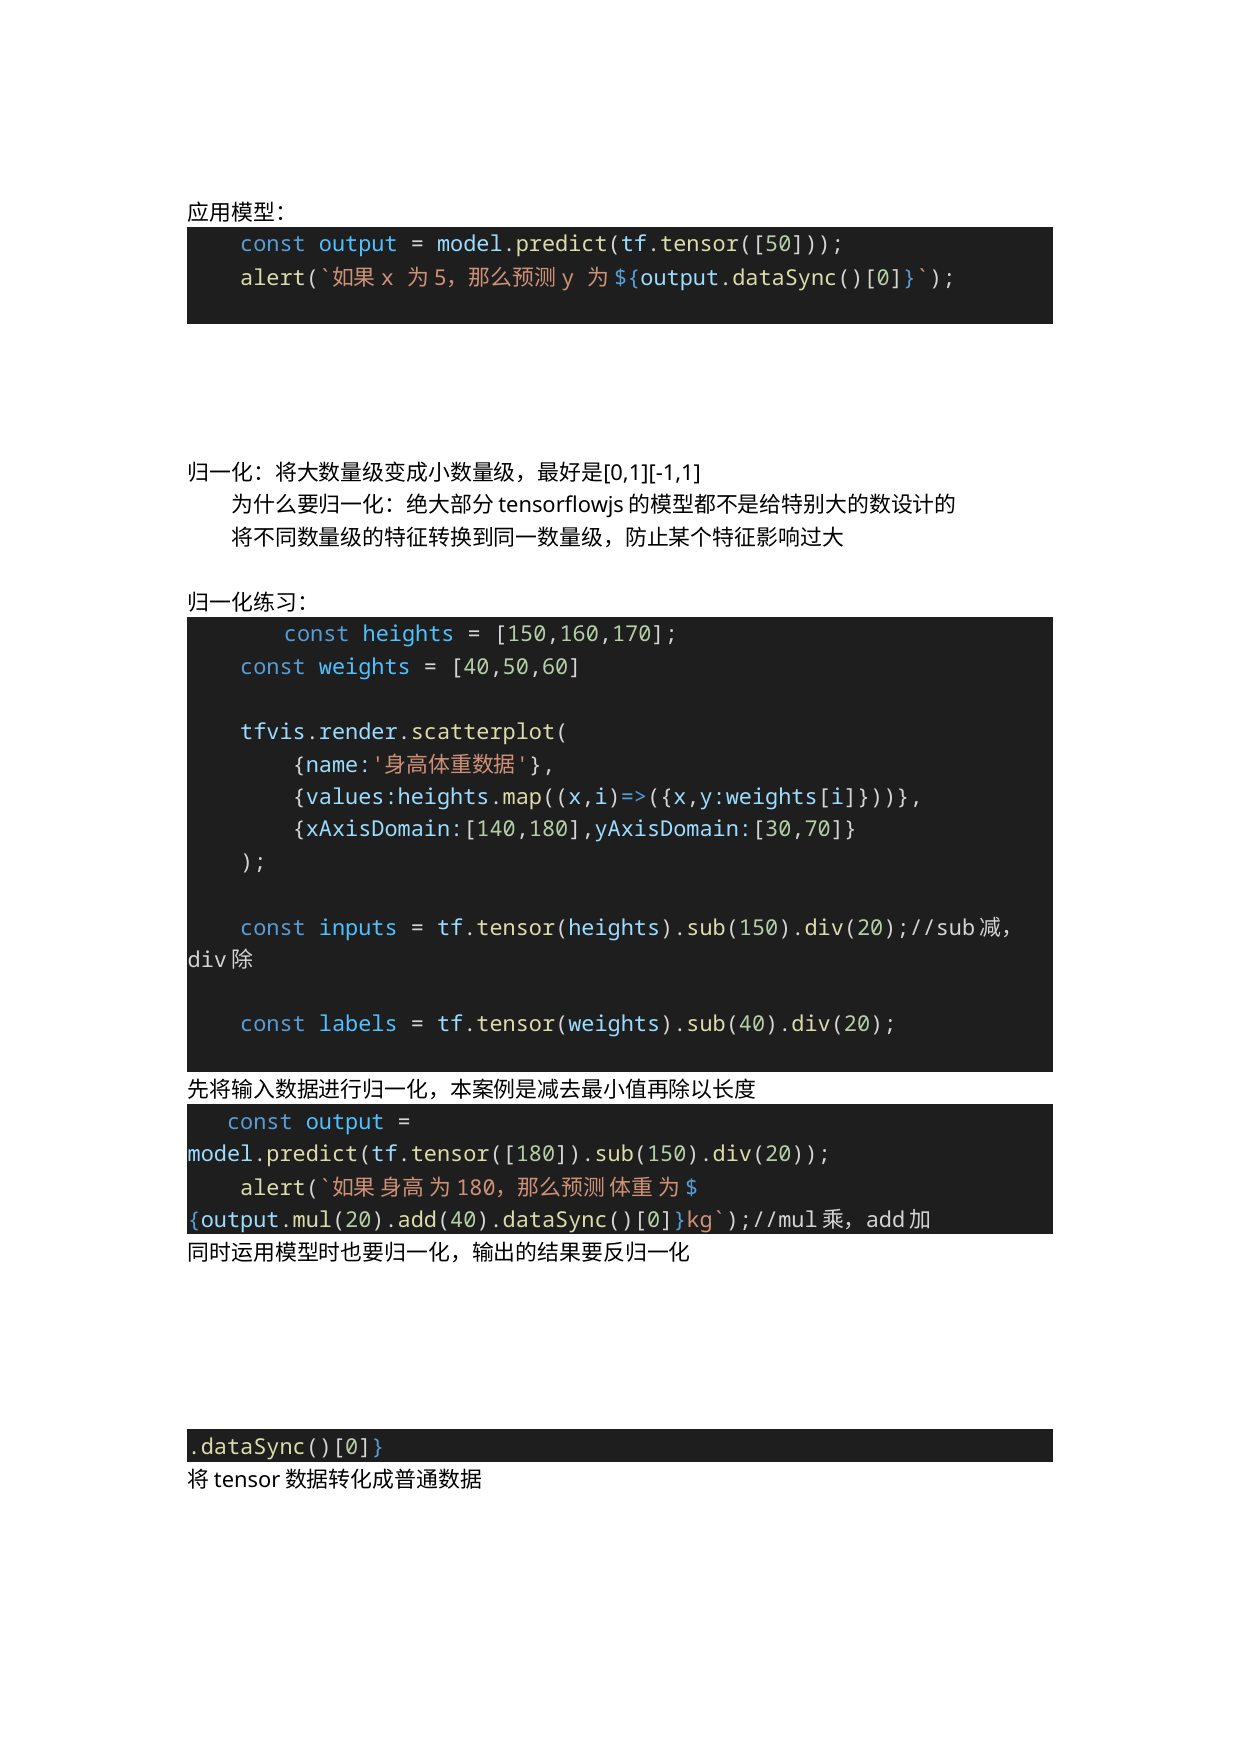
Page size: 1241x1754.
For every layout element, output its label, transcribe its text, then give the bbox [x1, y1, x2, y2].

text const output = model.predict(tf.tensor([50])); [187, 227, 1053, 259]
text 同时运用模型时也要归一化，输出的结果要反归一化 [187, 1234, 1053, 1267]
text alert(`如果 身高 为 180，那么预测 体重 为 ${output.mul(20).add(40).dataSync()[0]}kg`);//mul乘，add加 [187, 1169, 1053, 1234]
text {name:'身高体重数据'}, [187, 747, 1053, 779]
text const labels = tf.tensor(weights).sub(40).div(20); [187, 1007, 1053, 1039]
text 为什么要归一化：绝大部分tensorflowjs的模型都不是给特别大的数设计的 [187, 487, 1053, 519]
text 先将输入数据进行归一化，本案例是减去最小值再除以长度 [187, 1072, 1053, 1104]
text {xAxisDomain:[140,180],yAxisDomain:[30,70]} [187, 812, 1053, 844]
text {values:heights.map((x,i)=>({x,y:weights[i]}))}, [187, 779, 1053, 812]
text ); [187, 844, 1053, 877]
text const output = model.predict(tf.tensor([180]).sub(150).div(20)); [187, 1104, 1053, 1169]
text const weights = [40,50,60] [187, 649, 1053, 682]
text 将tensor数据转化成普通数据 [187, 1462, 1053, 1494]
text tfvis.render.scatterplot( [187, 714, 1053, 747]
text .dataSync()[0]} [187, 1429, 1053, 1462]
text 归一化练习： [187, 584, 1053, 617]
text 应用模型： [187, 194, 1053, 227]
text alert(`如果 x 为 5，那么预测 y 为 ${output.dataSync()[0]}`); [187, 259, 1053, 292]
text const inputs = tf.tensor(heights).sub(150).div(20);//sub减，div除 [187, 909, 1053, 974]
text 将不同数量级的特征转换到同一数量级，防止某个特征影响过大 [187, 519, 1053, 552]
text const heights = [150,160,170]; [187, 617, 1053, 649]
text 归一化：将大数量级变成小数量级，最好是[0,1][-1,1] [187, 454, 1053, 487]
